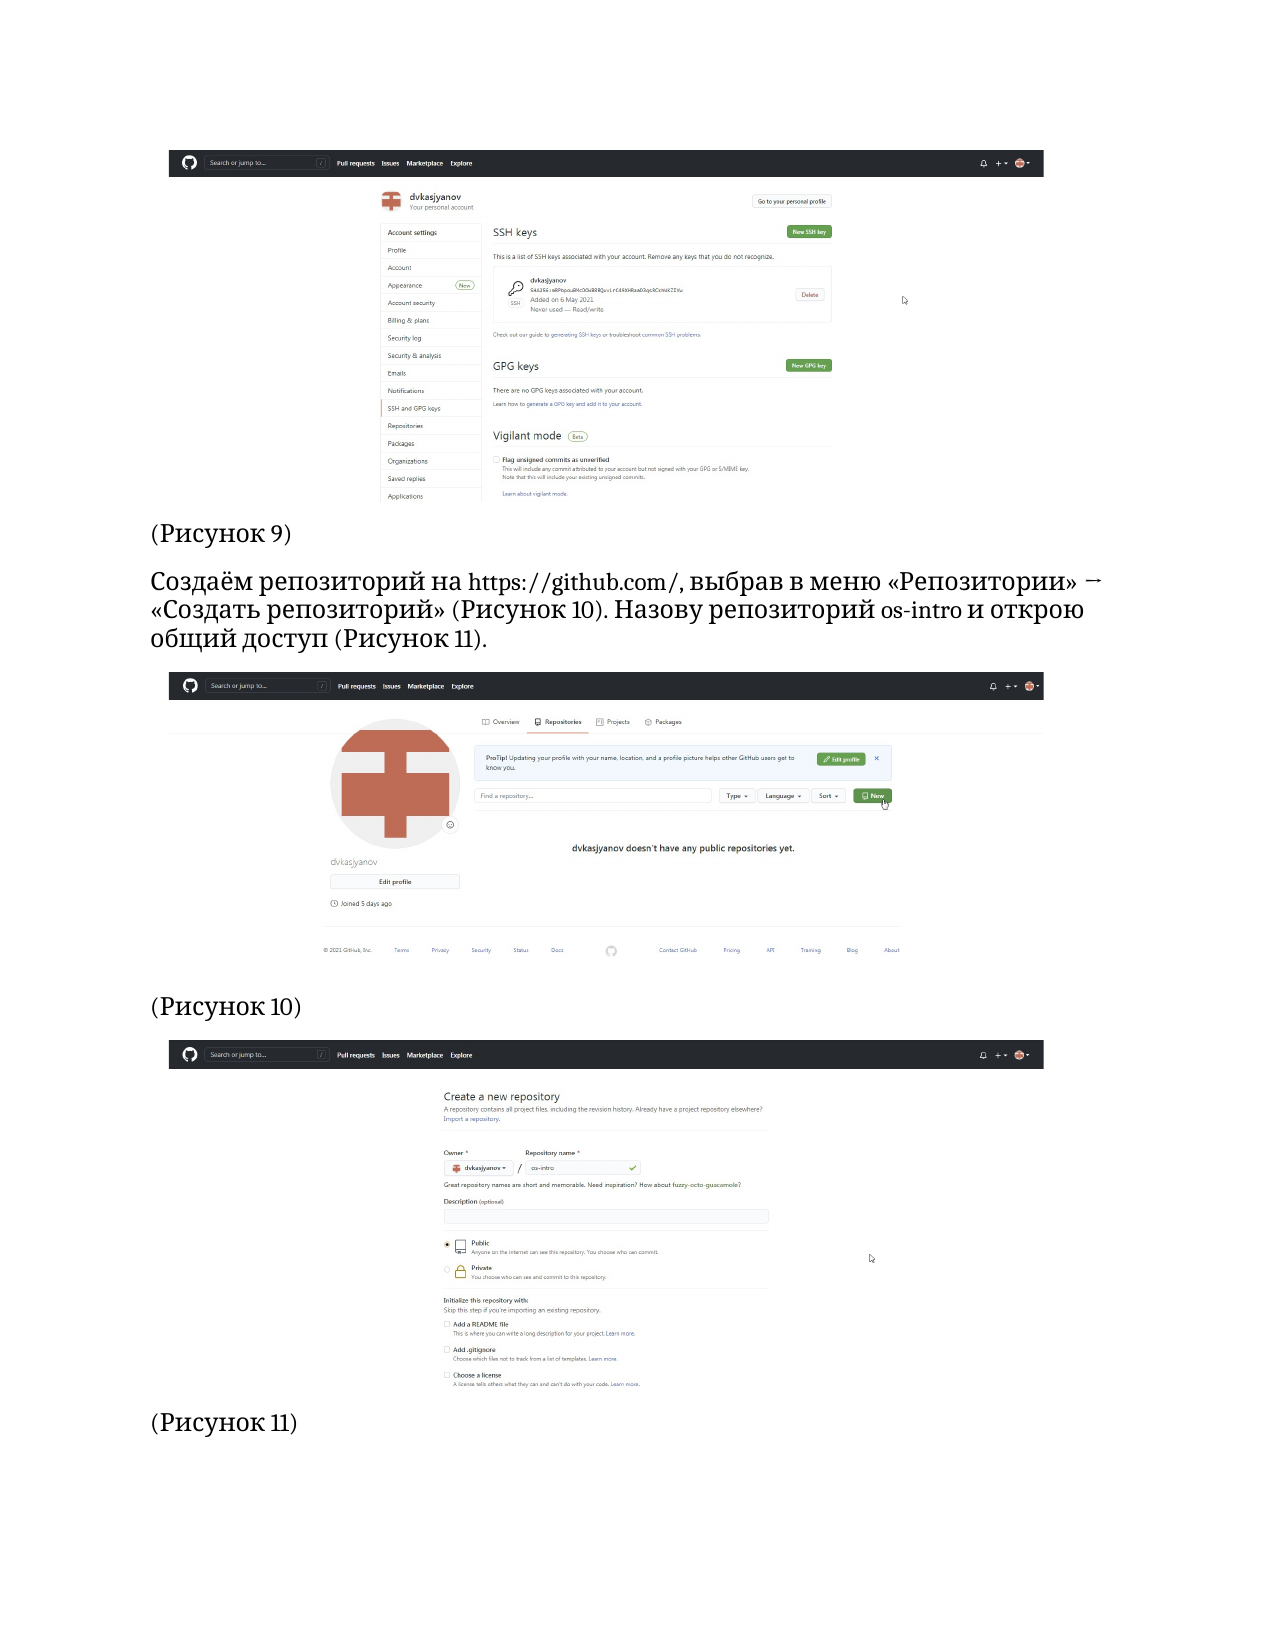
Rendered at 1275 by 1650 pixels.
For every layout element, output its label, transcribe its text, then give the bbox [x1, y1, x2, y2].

picture [168, 672, 1044, 975]
picture [168, 1040, 1044, 1391]
picture [168, 150, 1044, 502]
text (Рисунок 10) [150, 993, 1125, 1022]
text Создаём репозиторий на https://github.com/, выбрав в меню «Репозитории» → «Создать репозиторий» (Рисунок 10). Назову репозиторий os-intro и открою общий доступ (Рисунок 11). [150, 568, 1125, 654]
text (Рисунок 9) [150, 520, 1125, 549]
text (Рисунок 11) [150, 1409, 1125, 1438]
